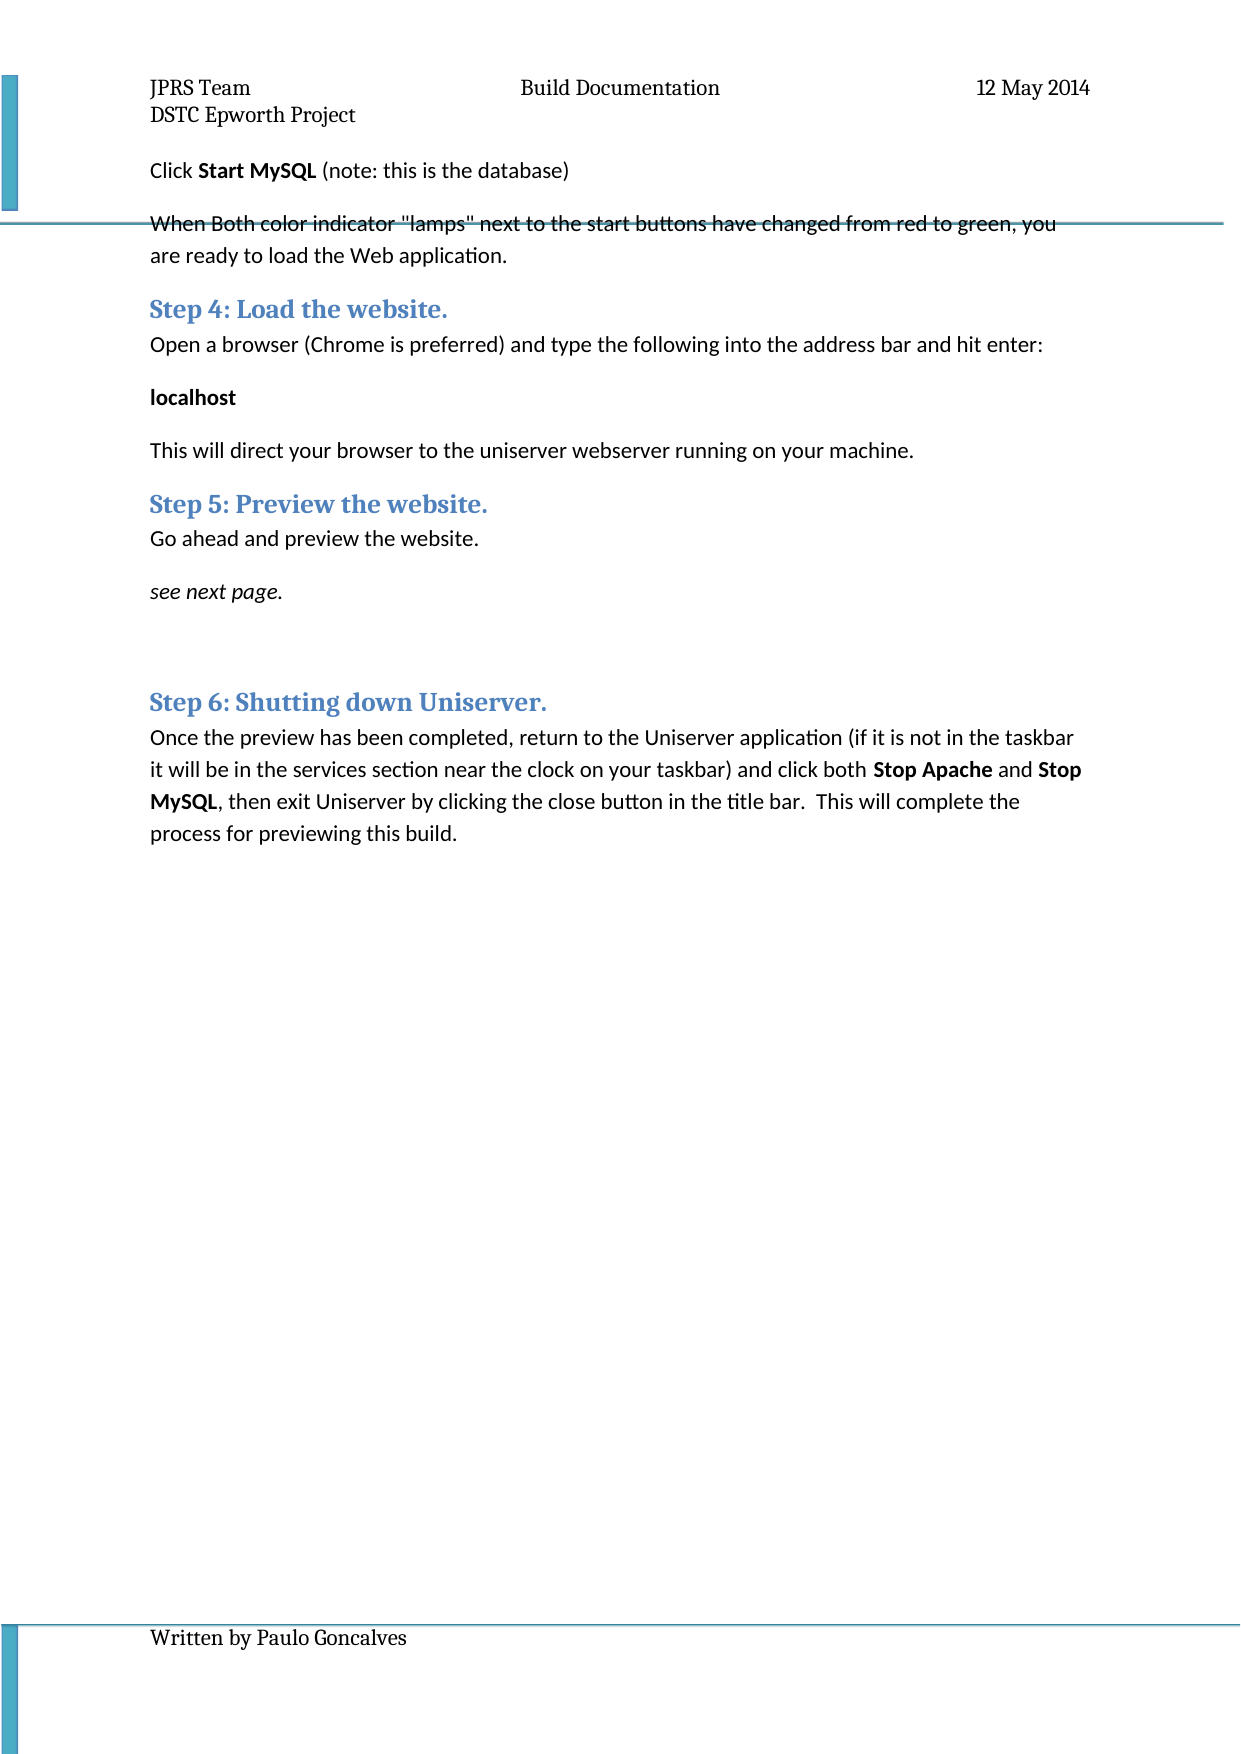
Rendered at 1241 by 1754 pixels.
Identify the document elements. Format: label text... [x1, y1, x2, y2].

text see next page. [150, 577, 1090, 606]
picture [0, 75, 1225, 225]
subtitle Step 4: Load the website. [150, 294, 1090, 325]
text localhost [150, 383, 1090, 411]
text When Both color indicator "lamps" next to the start buttons have changed from red to green, you are ready to load the Web application. [150, 209, 1090, 269]
text This will direct your browser to the uniserver webserver running on your machine. [150, 436, 1090, 464]
text Click Start MySQL (note: this is the database) [150, 156, 1090, 184]
text Go ahead and preview the website. [150, 524, 1090, 552]
text Once the preview has been completed, return to the Uniserver application (if it is not in the taskbar it will be in the services section near the clock on your taskbar) and click both Stop Apache and Stop MySQL, then exit Uniserver by clicking the close button in the title bar. This will complete the process for previewing this build. [150, 723, 1090, 847]
text Open a browser (Chrome is preferred) and type the following into the address bar and hit enter: [150, 330, 1090, 358]
picture [0, 1624, 1241, 1754]
subtitle Step 6: Shutting down Uniserver. [150, 687, 1090, 718]
subtitle Step 5: Preview the website. [150, 489, 1090, 520]
